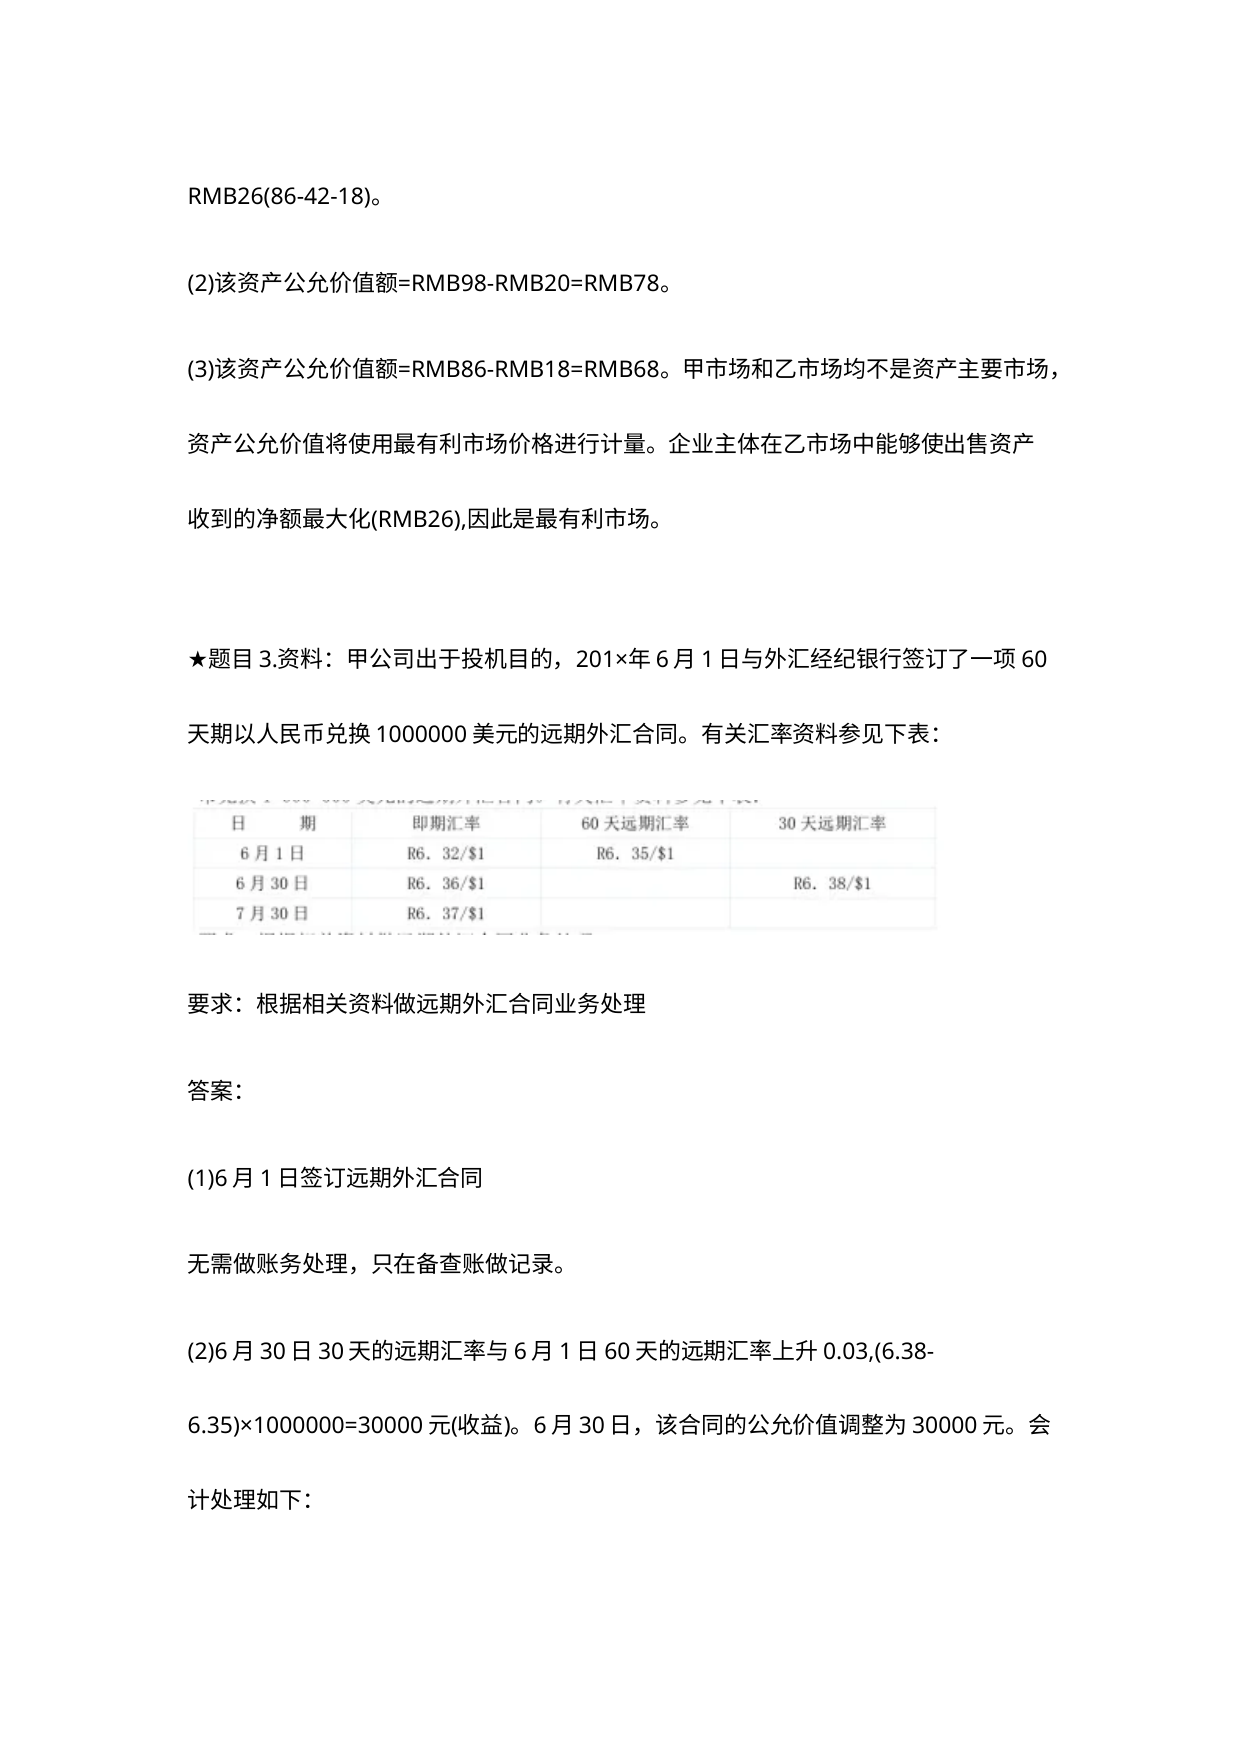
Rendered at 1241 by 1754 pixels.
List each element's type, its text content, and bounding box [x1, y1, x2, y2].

text 无需做账务处理，只在备查账做记录。 [187, 1230, 1053, 1295]
text (1)6月1日签订远期外汇合同 [187, 1143, 1053, 1208]
picture [187, 800, 958, 935]
text (3)该资产公允价值额=RMB86-RMB18=RMB68。甲市场和乙市场均不是资产主要市场，资产公允价值将使用最有利市场价格进行计量。企业主体在乙市场中能够使出售资产收到的净额最大化(RMB26),因此是最有利市场。 [187, 335, 1053, 550]
text ★题目3.资料：甲公司出于投机目的，201×年6月1日与外汇经纪银行签订了一项60天期以人民币兑换1000000美元的远期外汇合同。有关汇率资料参见下表： [187, 625, 1053, 765]
text 答案： [187, 1057, 1053, 1122]
text 要求：根据相关资料做远期外汇合同业务处理 [187, 970, 1053, 1035]
text (2)6月30日30天的远期汇率与6月1日60天的远期汇率上升0.03,(6.38-6.35)×1000000=30000元(收益)。6月30日，该合同的公允价值调整为30000元。会计处理如下： [187, 1317, 1053, 1531]
text (2)该资产公允价值额=RMB98-RMB20=RMB78。 [187, 249, 1053, 314]
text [187, 162, 1053, 227]
